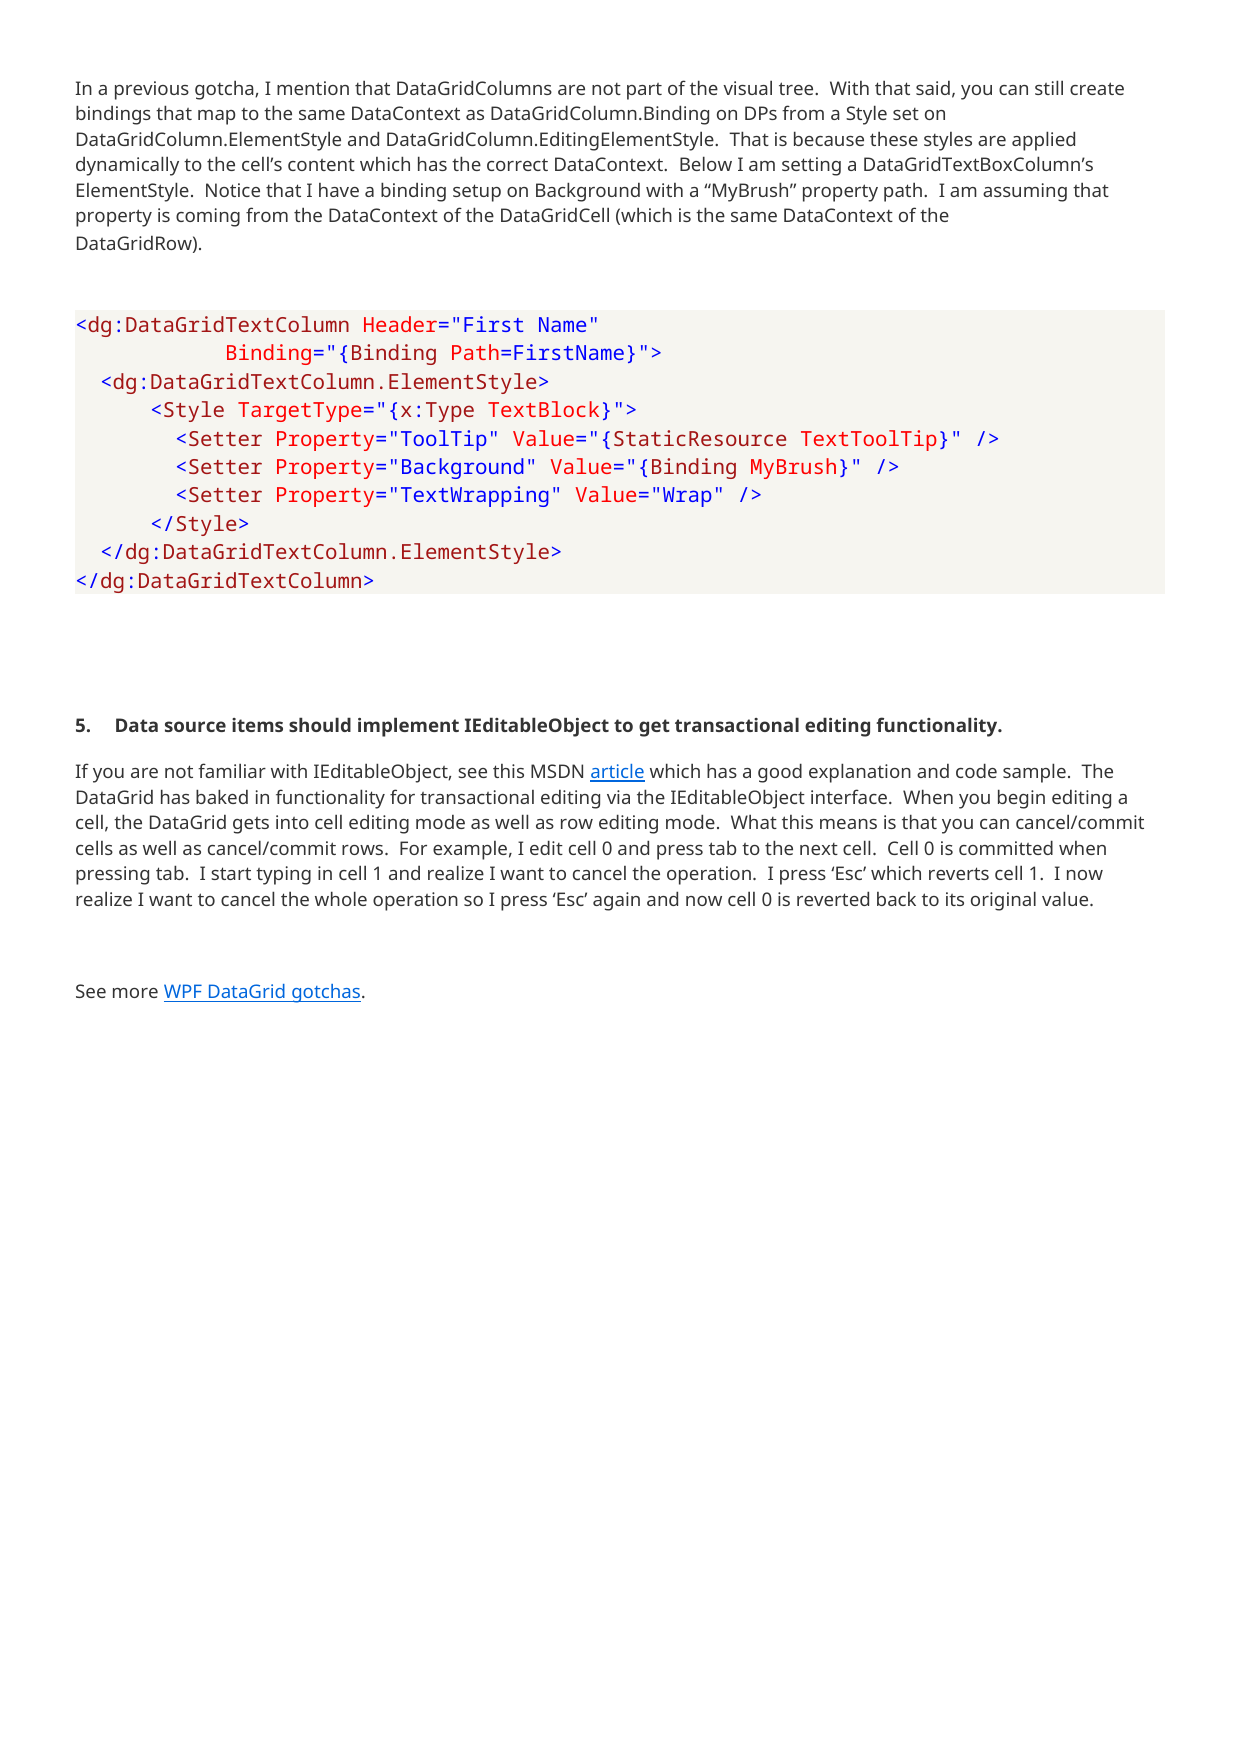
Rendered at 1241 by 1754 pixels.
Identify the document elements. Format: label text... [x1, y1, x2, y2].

text </Style> [75, 509, 1165, 537]
text In a previous gotcha, I mention that DataGridColumns are not part of the visual tree. With that said, you can still create bindings that map to the same DataContext as DataGridColumn.Binding on DPs from a Style set on DataGridColumn.ElementStyle and DataGridColumn.EditingElementStyle. That is because these styles are applied dynamically to the cell’s content which has the correct DataContext. Below I am setting a DataGridTextBoxColumn’s ElementStyle. Notice that I have a binding setup on Background with a “MyBrush” property path. I am assuming that property is coming from the DataContext of the DataGridCell (which is the same DataContext of the DataGridRow). [75, 75, 1165, 285]
text See more WPF DataGrid gotchas. [75, 979, 1165, 1004]
text Binding="{Binding Path=FirstName}"> [75, 338, 1165, 367]
text </dg:DataGridTextColumn.ElementStyle> [75, 537, 1165, 566]
text <Setter Property="TextWrapping" Value="Wrap" /> [75, 481, 1165, 509]
text <Setter Property="ToolTip" Value="{StaticResource TextToolTip}" /> [75, 424, 1165, 452]
text <Style TargetType="{x:Type TextBlock}"> [75, 395, 1165, 424]
list 5. Data source items should implement IEditableObject to get transactional editing functionality. [75, 712, 1165, 738]
text <Setter Property="Background" Value="{Binding MyBrush}" /> [75, 452, 1165, 481]
text <dg:DataGridTextColumn.ElementStyle> [75, 367, 1165, 395]
text </dg:DataGridTextColumn> [75, 566, 1165, 594]
text If you are not familiar with IEditableObject, see this MSDN article which has a good explanation and code sample. The DataGrid has baked in functionality for transactional editing via the IEditableObject interface. When you begin editing a cell, the DataGrid gets into cell editing mode as well as row editing mode. What this means is that you can cancel/commit cells as well as cancel/commit rows. For example, I edit cell 0 and press tab to the next cell. Cell 0 is committed when pressing tab. I start typing in cell 1 and realize I want to cancel the operation. I press ‘Esc’ which reverts cell 1. I now realize I want to cancel the whole operation so I press ‘Esc’ again and now cell 0 is reverted back to its original value. [75, 758, 1165, 912]
text <dg:DataGridTextColumn Header="First Name" [75, 310, 1165, 338]
